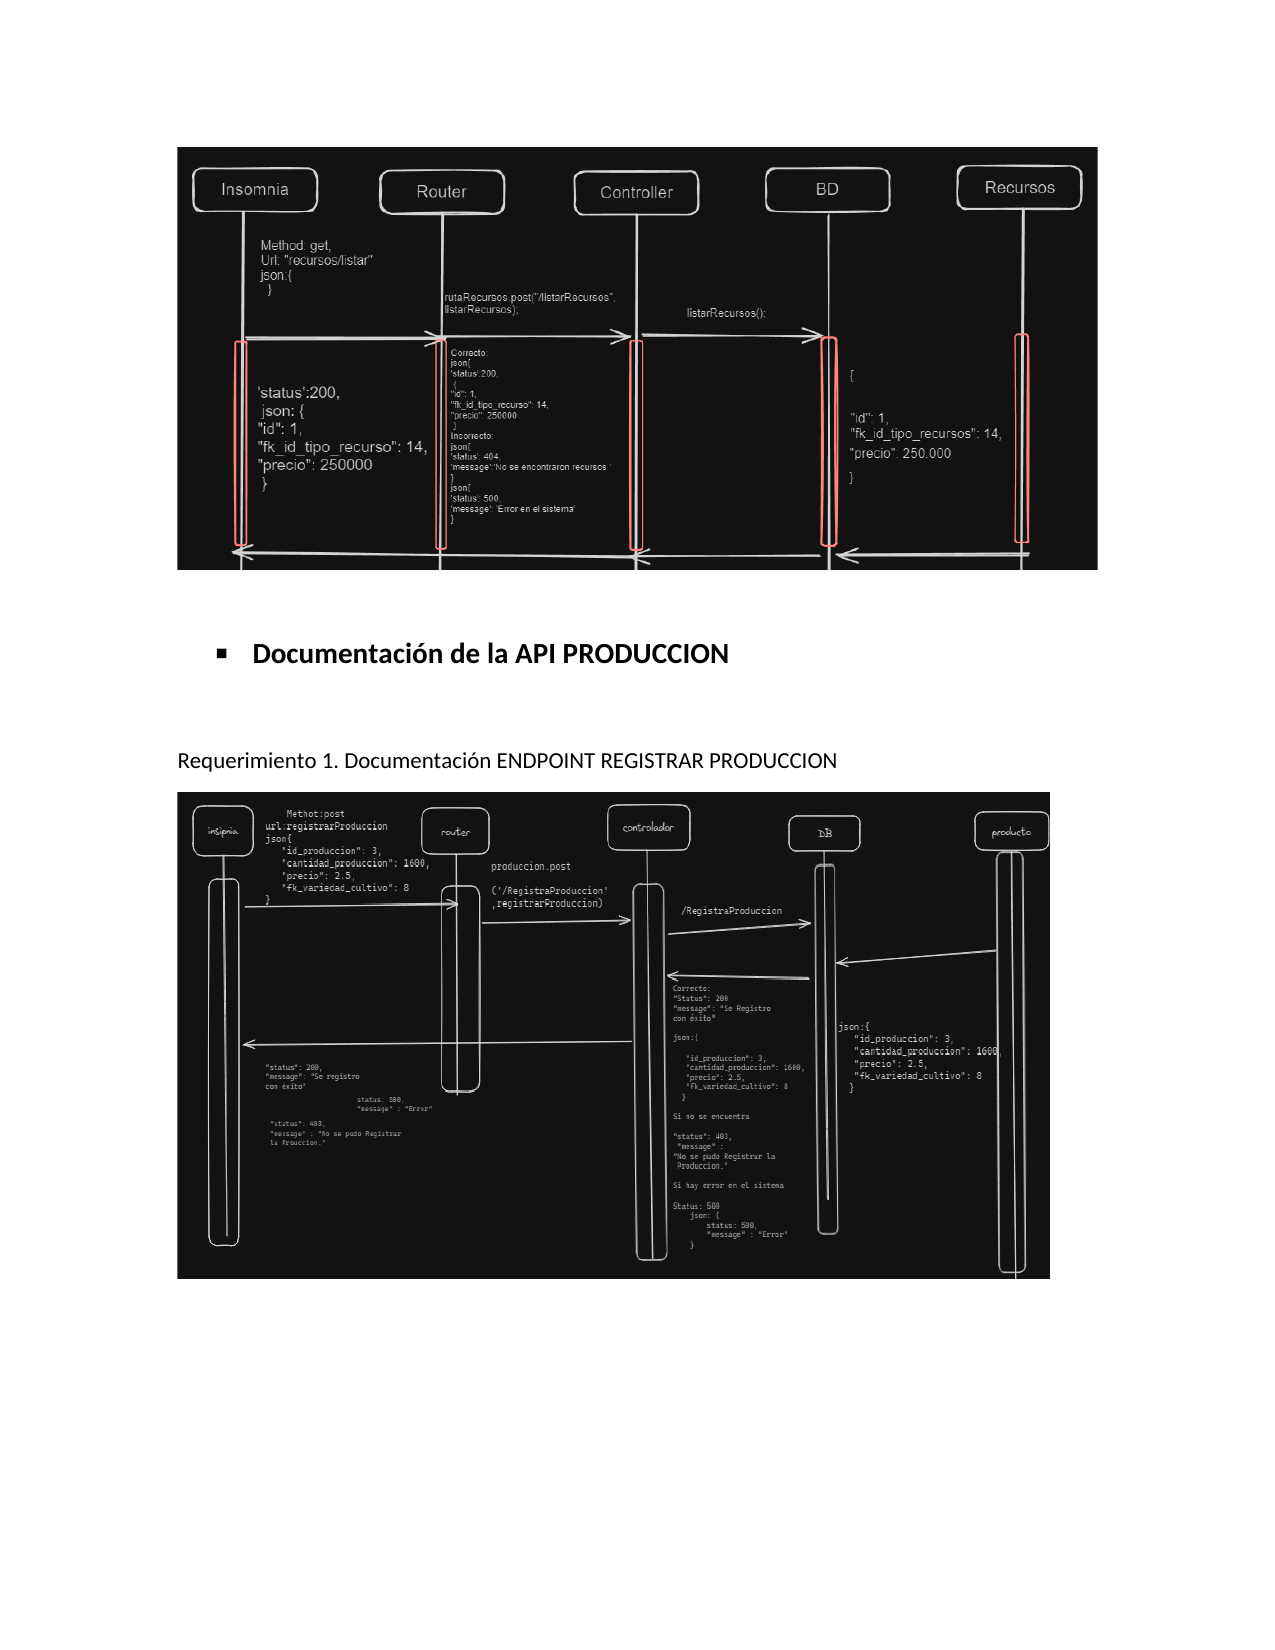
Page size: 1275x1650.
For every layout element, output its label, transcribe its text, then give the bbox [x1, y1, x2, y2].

text Requerimiento 1. Documentación ENDPOINT REGISTRAR PRODUCCION [177, 746, 1098, 774]
list Documentación de la API PRODUCCION [215, 636, 1098, 671]
picture [177, 147, 1098, 570]
picture [177, 792, 1050, 1279]
